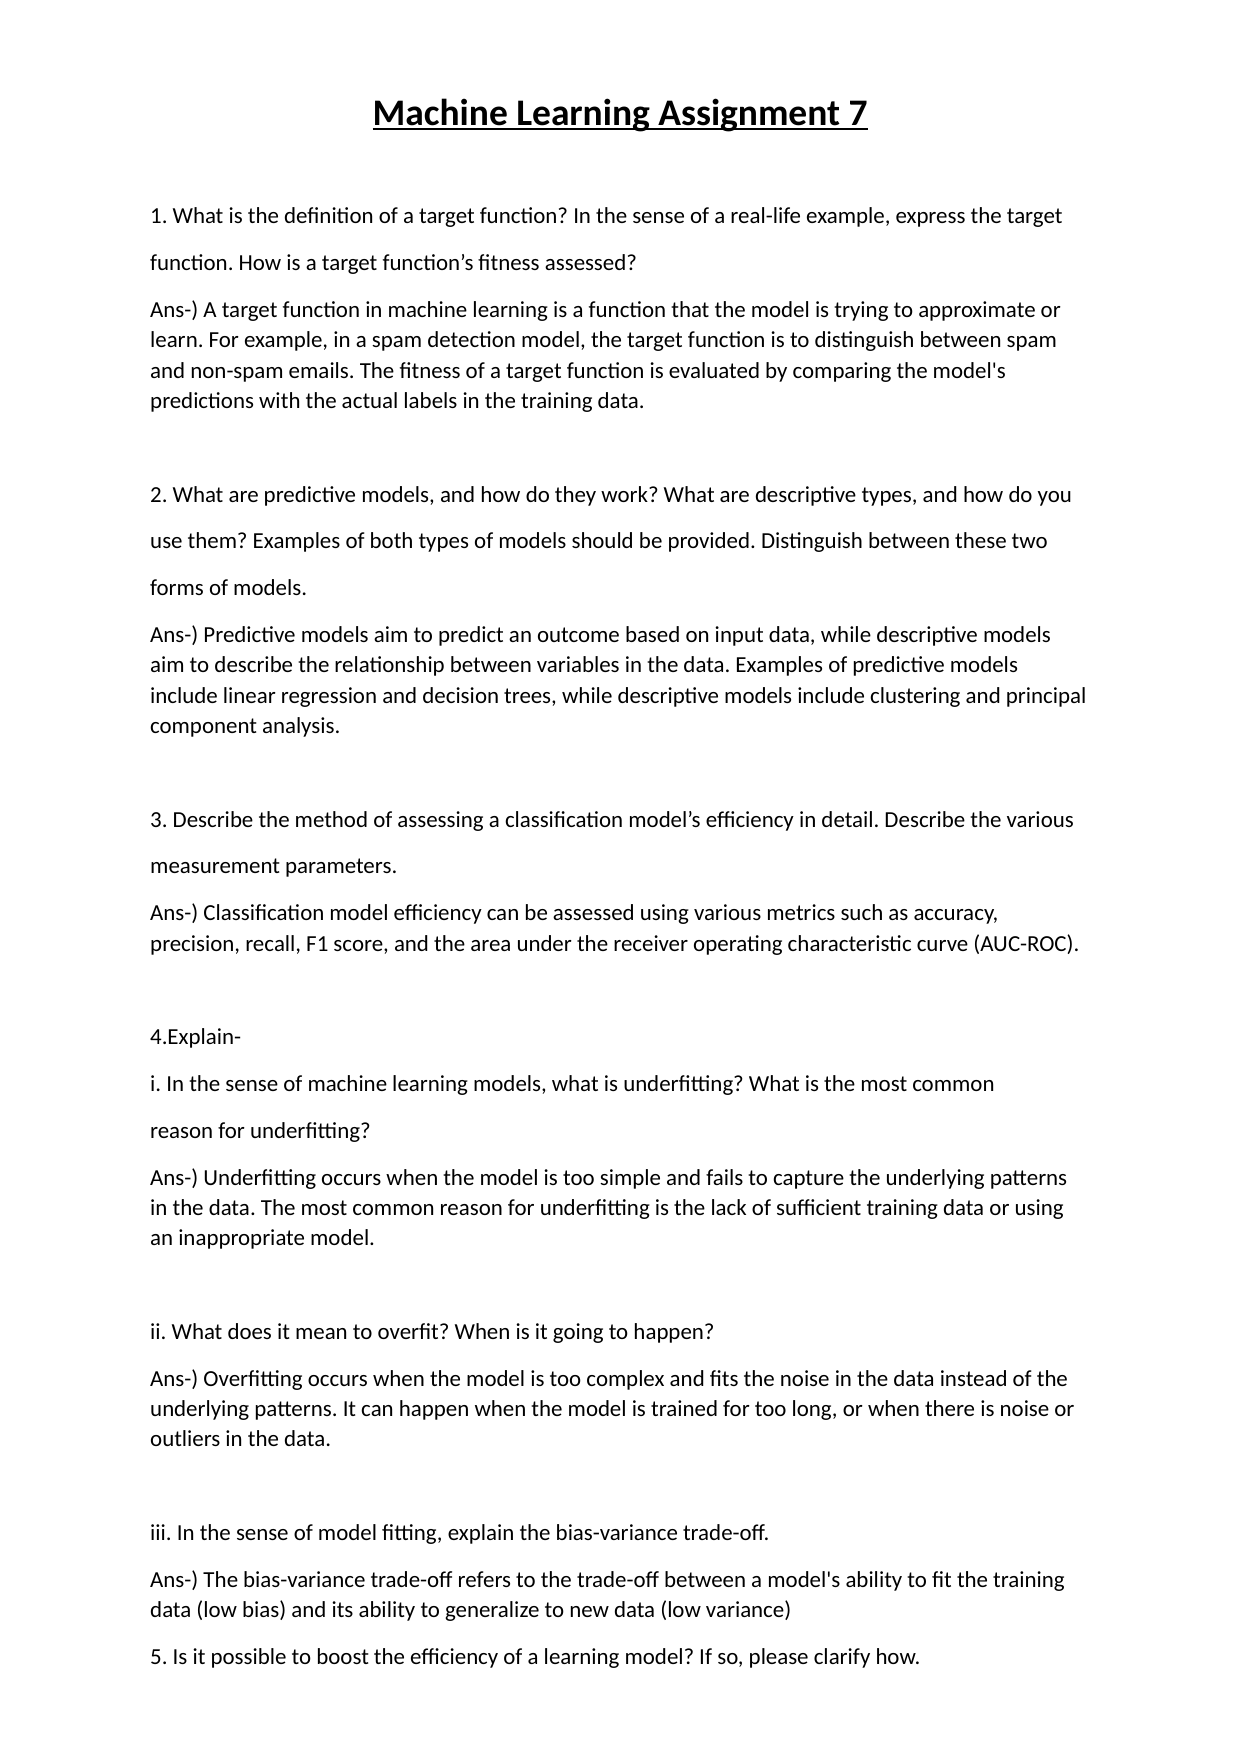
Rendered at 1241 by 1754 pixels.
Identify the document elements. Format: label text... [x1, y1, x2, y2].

text Ans-) Predictive models aim to predict an outcome based on input data, while descriptive models aim to describe the relationship between variables in the data. Examples of predictive models include linear regression and decision trees, while descriptive models include clustering and principal component analysis. [150, 620, 1090, 739]
text reason for underfitting? [150, 1116, 1090, 1144]
text i. In the sense of machine learning models, what is underfitting? What is the most common [150, 1069, 1090, 1097]
text 5. Is it possible to boost the efficiency of a learning model? If so, please clarify how. [150, 1642, 1090, 1670]
text Ans-) The bias-variance trade-off refers to the trade-off between a model's ability to fit the training data (low bias) and its ability to generalize to new data (low variance) [150, 1565, 1090, 1623]
text Ans-) Classification model efficiency can be assessed using various metrics such as accuracy, precision, recall, F1 score, and the area under the receiver operating characteristic curve (AUC-ROC). [150, 898, 1090, 957]
text Machine Learning Assignment 7 [150, 89, 1090, 134]
text measurement parameters. [150, 852, 1090, 880]
text use them? Examples of both types of models should be provided. Distinguish between these two [150, 527, 1090, 555]
text ii. What does it mean to overfit? When is it going to happen? [150, 1317, 1090, 1345]
text 3. Describe the method of assessing a classification model’s efficiency in detail. Describe the various [150, 805, 1090, 833]
text 1. What is the definition of a target function? In the sense of a real-life example, express the target [150, 202, 1090, 230]
text 4.Explain- [150, 1022, 1090, 1051]
text 2. What are predictive models, and how do they work? What are descriptive types, and how do you [150, 480, 1090, 508]
text Ans-) Underfitting occurs when the model is too simple and fails to capture the underlying patterns in the data. The most common reason for underfitting is the lack of sufficient training data or using an inappropriate model. [150, 1163, 1090, 1252]
text iii. In the sense of model fitting, explain the bias-variance trade-off. [150, 1518, 1090, 1546]
text Ans-) A target function in machine learning is a function that the model is trying to approximate or learn. For example, in a spam detection model, the target function is to distinguish between spam and non-spam emails. The fitness of a target function is evaluated by comparing the model's predictions with the actual labels in the training data. [150, 295, 1090, 414]
text function. How is a target function’s fitness assessed? [150, 248, 1090, 277]
text Ans-) Overfitting occurs when the model is too complex and fits the noise in the data instead of the underlying patterns. It can happen when the model is trained for too long, or when there is noise or outliers in the data. [150, 1364, 1090, 1453]
text forms of models. [150, 573, 1090, 602]
